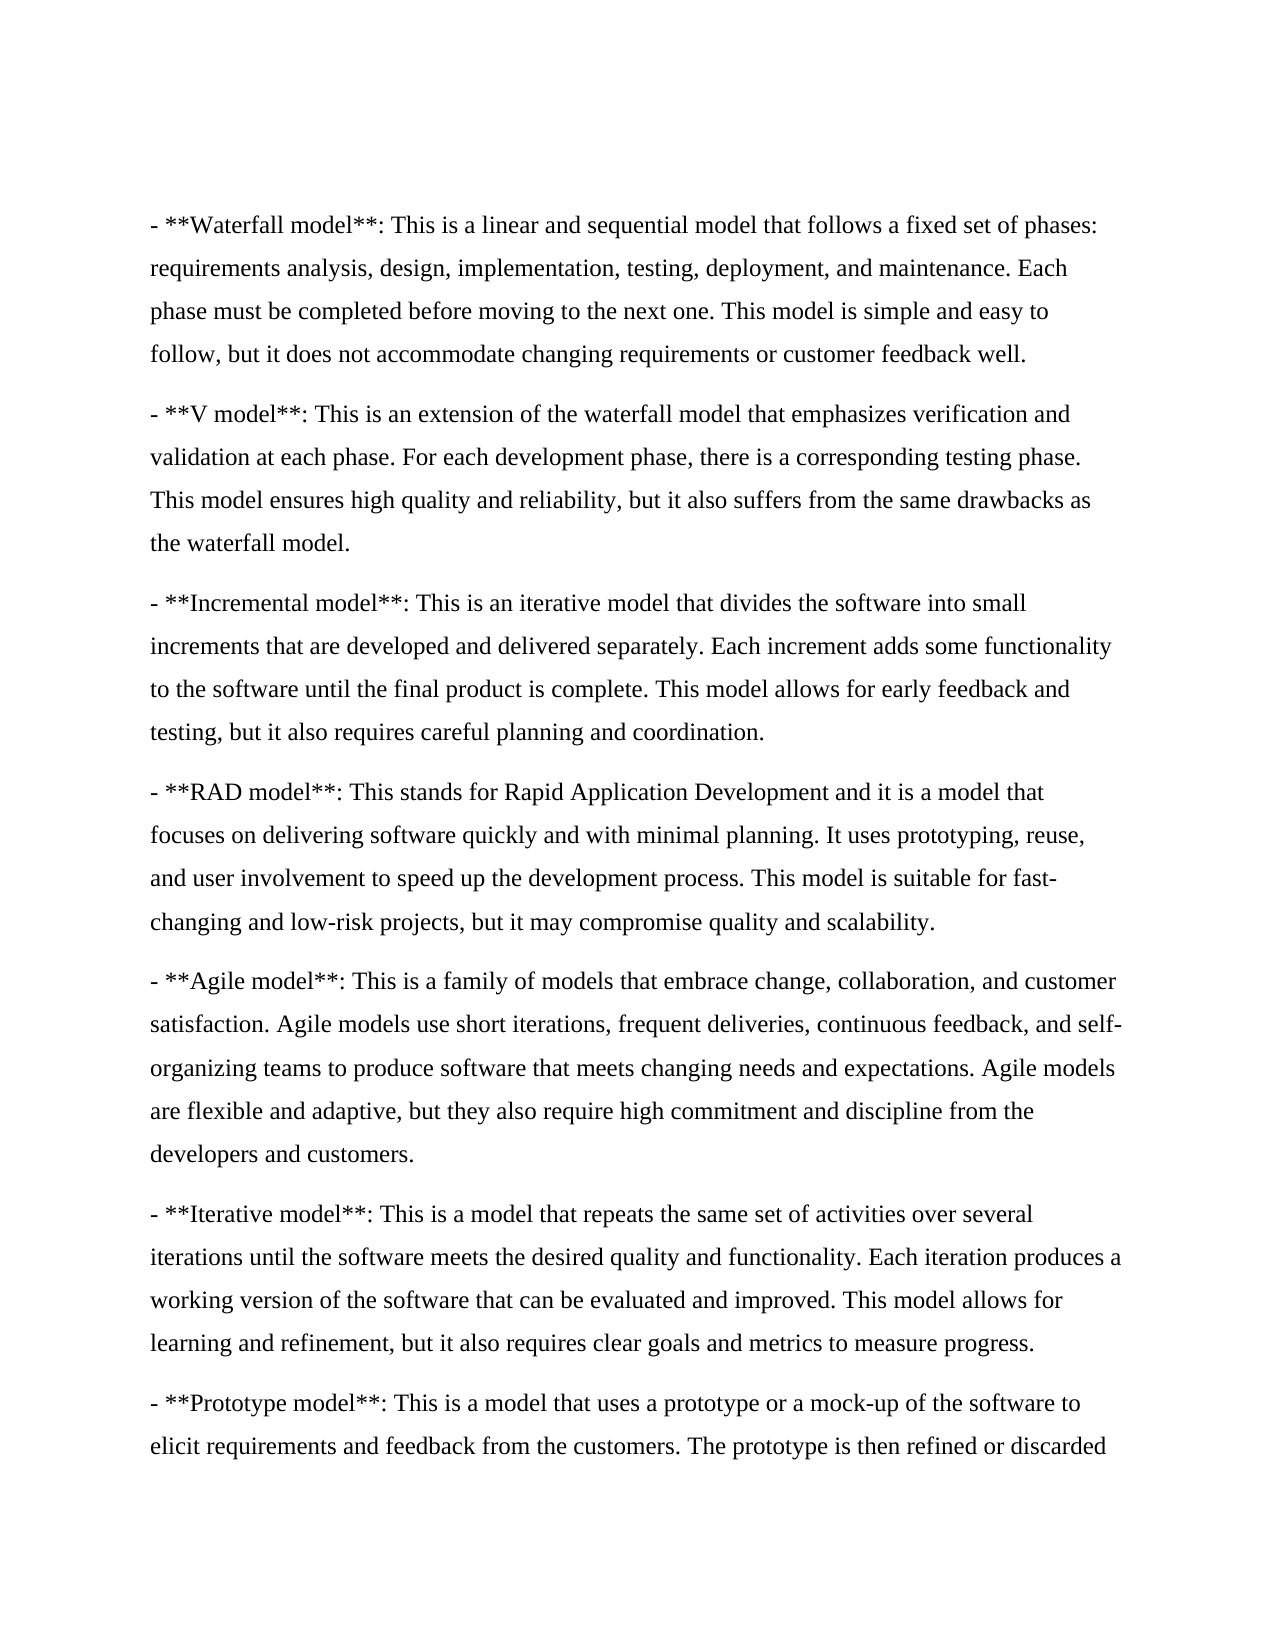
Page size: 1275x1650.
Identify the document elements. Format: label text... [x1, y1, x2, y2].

text - **Agile model**: This is a family of models that embrace change, collaboration, and customer satisfaction. Agile models use short iterations, frequent deliveries, continuous feedback, and self-organizing teams to produce software that meets changing needs and expectations. Agile models are flexible and adaptive, but they also require high commitment and discipline from the developers and customers. [150, 966, 1125, 1168]
text - **Iterative model**: This is a model that repeats the same set of activities over several iterations until the software meets the desired quality and functionality. Each iteration produces a working version of the software that can be evaluated and improved. This model allows for learning and refinement, but it also requires clear goals and metrics to measure progress. [150, 1199, 1125, 1357]
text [150, 1388, 1125, 1460]
text - **Waterfall model**: This is a linear and sequential model that follows a fixed set of phases: requirements analysis, design, implementation, testing, deployment, and maintenance. Each phase must be completed before moving to the next one. This model is simple and easy to follow, but it does not accommodate changing requirements or customer feedback well. [150, 210, 1125, 368]
text - **RAD model**: This stands for Rapid Application Development and it is a model that focuses on delivering software quickly and with minimal planning. It uses prototyping, reuse, and user involvement to speed up the development process. This model is suitable for fast-changing and low-risk projects, but it may compromise quality and scalability. [150, 777, 1125, 935]
text - **Incremental model**: This is an iterative model that divides the software into small increments that are developed and delivered separately. Each increment adds some functionality to the software until the final product is complete. This model allows for early feedback and testing, but it also requires careful planning and coordination. [150, 588, 1125, 746]
text - **V model**: This is an extension of the waterfall model that emphasizes verification and validation at each phase. For each development phase, there is a corresponding testing phase. This model ensures high quality and reliability, but it also suffers from the same drawbacks as the waterfall model. [150, 399, 1125, 557]
